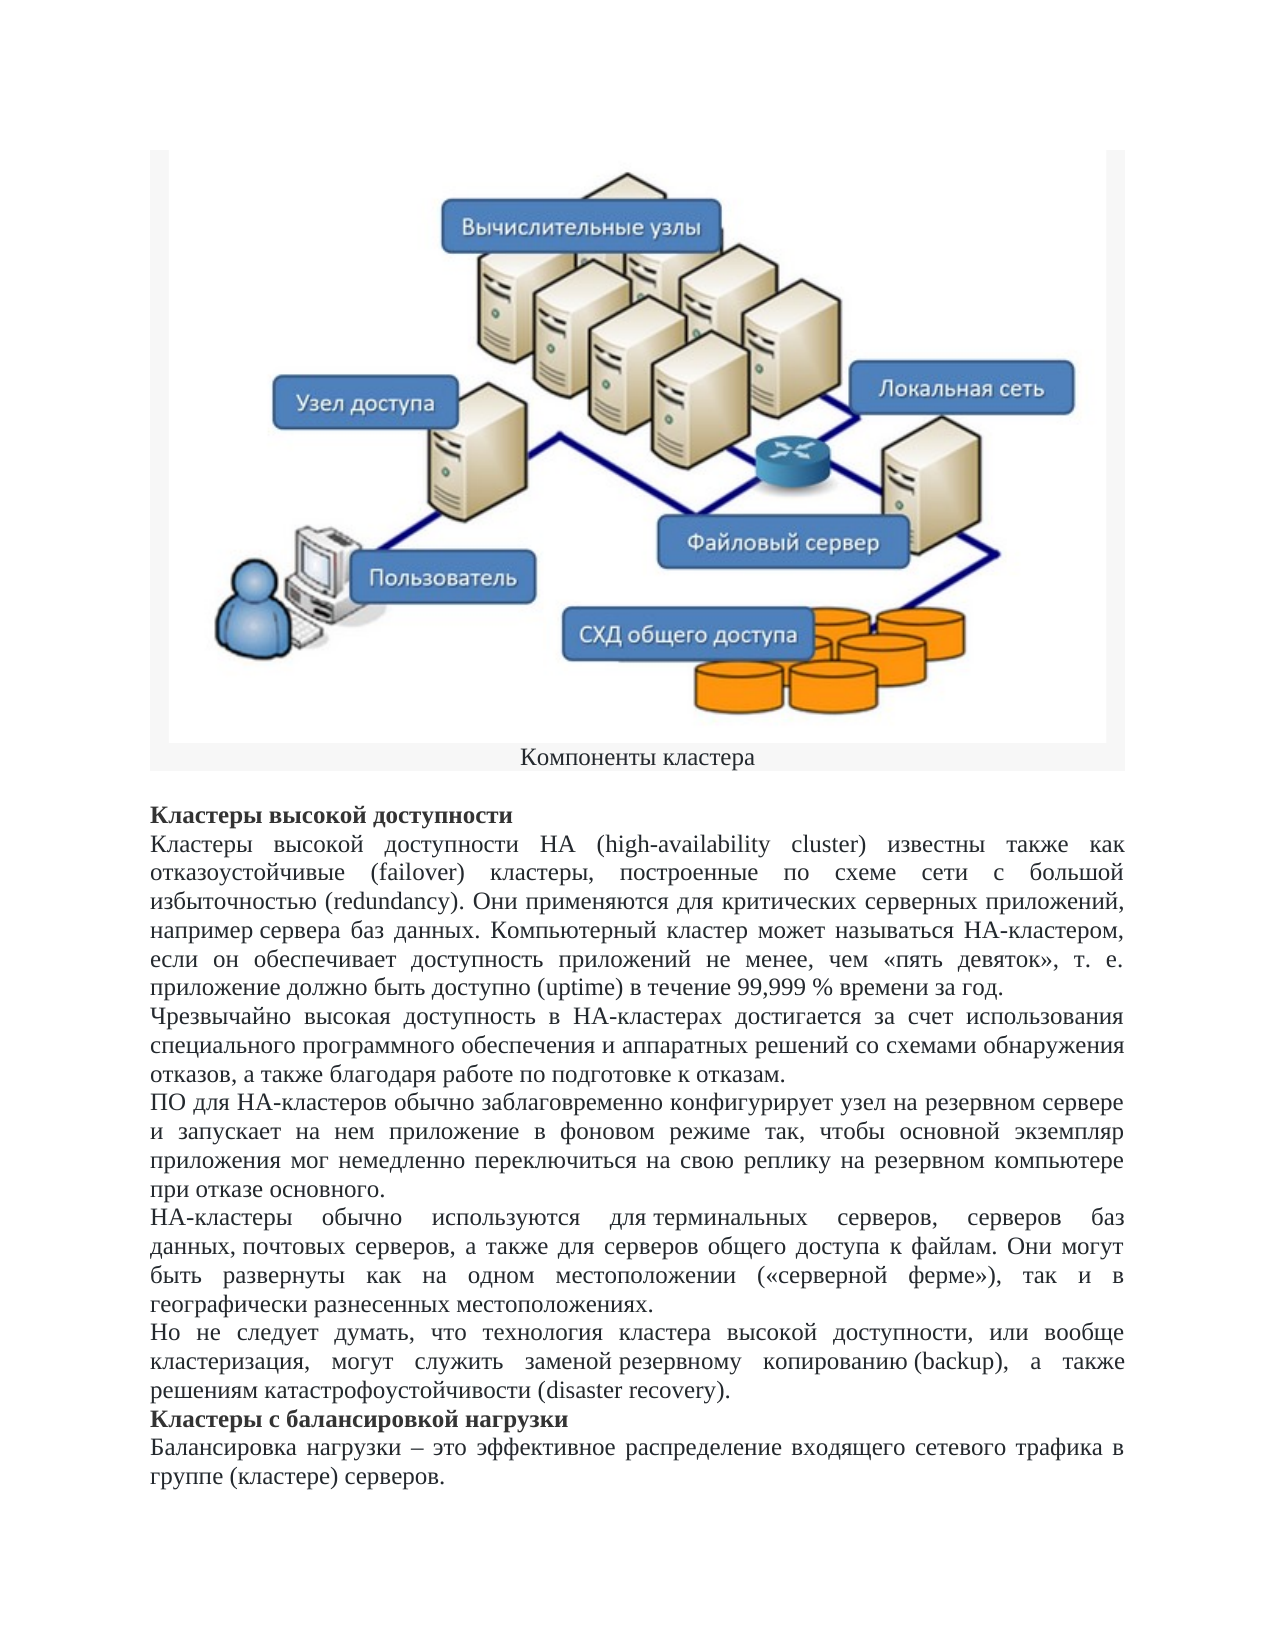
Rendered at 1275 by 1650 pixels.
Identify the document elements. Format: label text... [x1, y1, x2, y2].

text Чрезвычайно высокая доступность в НА-кластерах достигается за счет использования специального программного обеспечения и аппаратных решений со схемами обнаружения отказов, а также благодаря работе по подготовке к отказам. [150, 1001, 1125, 1087]
text ПО для НА-кластеров обычно заблаговременно конфигурирует узел на резервном сервере и запускает на нем приложение в фоновом режиме так, чтобы основной экземпляр приложения мог немедленно переключиться на свою реплику на резервном компьютере при отказе основного. [150, 1087, 1125, 1202]
text Компоненты кластера [150, 742, 1125, 771]
text Балансировка нагрузки – это эффективное распределение входящего сетевого трафика в группе (кластере) серверов. [150, 1432, 1125, 1490]
picture [168, 150, 1107, 743]
text НА-кластеры обычно используются для терминальных серверов, серверов баз данных, почтовых серверов, а также для серверов общего доступа к файлам. Они могут быть развернуты как на одном местоположении («серверной ферме»), так и в географически разнесенных местоположениях. [150, 1202, 1125, 1317]
subtitle Кластеры с балансировкой нагрузки [150, 1404, 1125, 1432]
subtitle Кластеры высокой доступности [150, 800, 1125, 829]
text Но не следует думать, что технология кластера высокой доступности, или вообще кластеризация, могут служить заменой резервному копированию (backup), а также решениям катастрофоустойчивости (disaster recovery). [150, 1317, 1125, 1404]
text Кластеры высокой доступности НА (high-availability cluster) известны также как отказоустойчивые (failover) кластеры, построенные по схеме сети с большой избыточностью (redundancy). Они применяются для критических серверных приложений, например сервера баз данных. Компьютерный кластер может называться НА-кластером, если он обеспечивает доступность приложений не менее, чем «пять девяток», т. е. приложение должно быть доступно (uptime) в течение 99,999 % времени за год. [150, 829, 1125, 1001]
